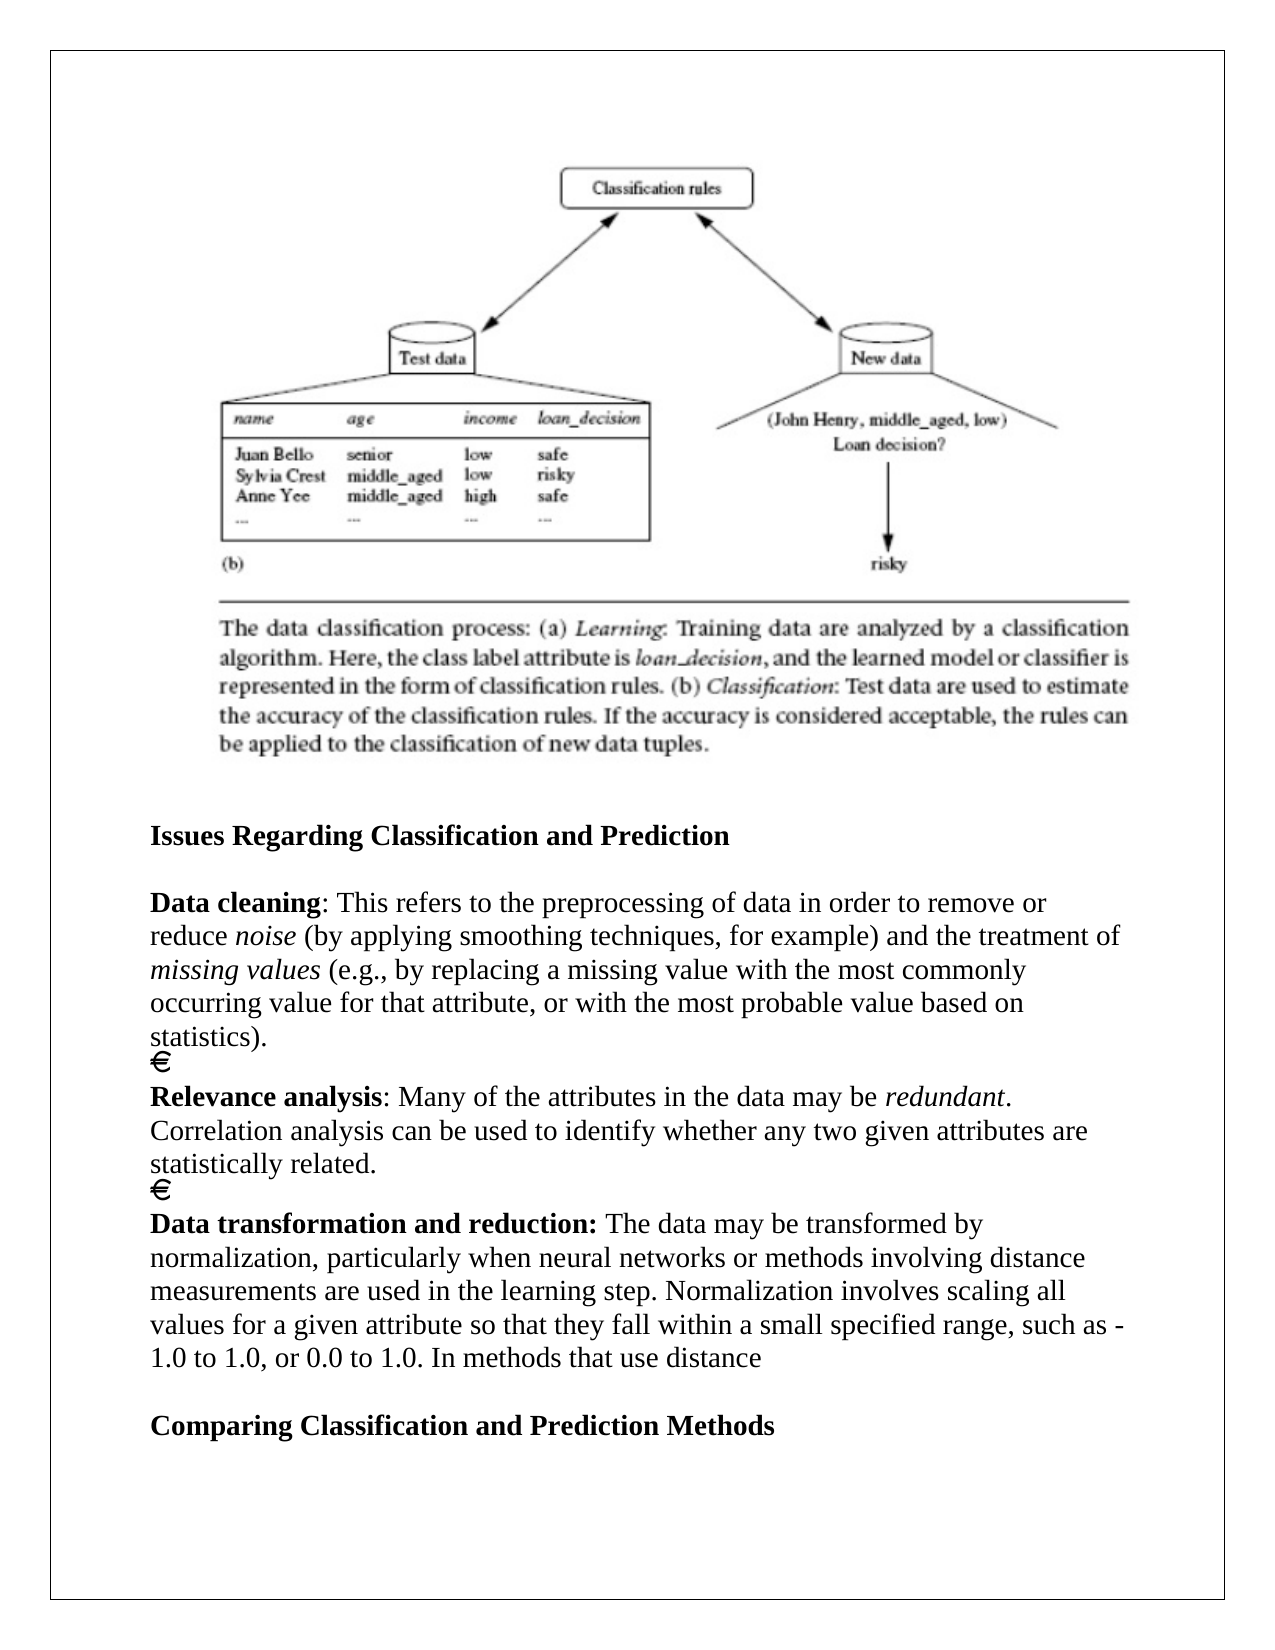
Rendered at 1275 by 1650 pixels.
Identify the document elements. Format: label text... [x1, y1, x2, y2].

text Data cleaning: This refers to the preprocessing of data in order to remove or reduce noise (by applying smoothing techniques, for example) and the treatment of missing values (e.g., by replacing a missing value with the most commonly occurring value for that attribute, or with the most probable value based on statistics). [150, 885, 1125, 1053]
text  [150, 1053, 1125, 1079]
text Issues Regarding Classification and Prediction [150, 818, 1125, 851]
text Data transformation and reduction: The data may be transformed by normalization, particularly when neural networks or methods involving distance measurements are used in the learning step. Normalization involves scaling all values for a given attribute so that they fall within a small specified range, such as -1.0 to 1.0, or 0.0 to 1.0. In methods that use distance [150, 1206, 1125, 1374]
text  [150, 1180, 1125, 1206]
text Relevance analysis: Many of the attributes in the data may be redundant. Correlation analysis can be used to identify whether any two given attributes are statistically related. [150, 1079, 1125, 1180]
picture [150, 150, 1146, 785]
text Comparing Classification and Prediction Methods [150, 1408, 1125, 1441]
